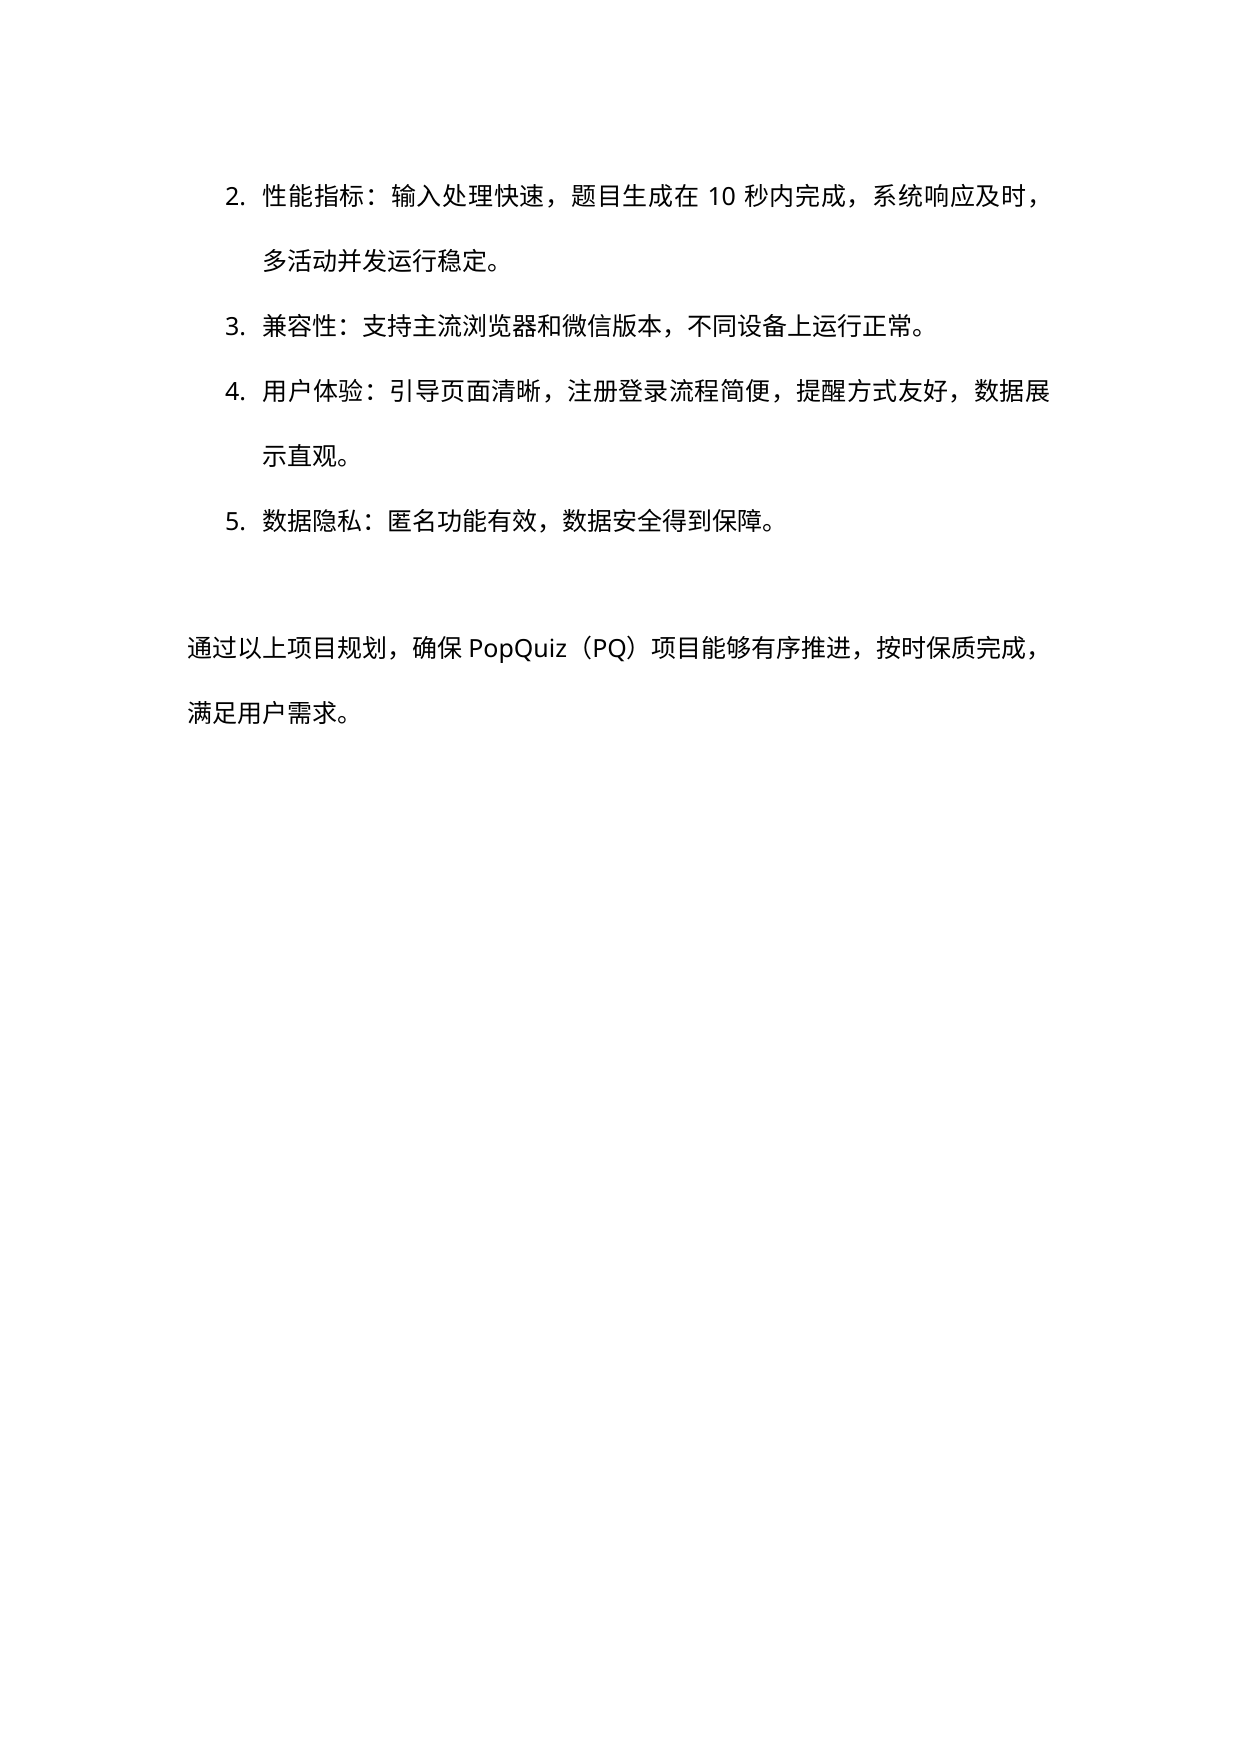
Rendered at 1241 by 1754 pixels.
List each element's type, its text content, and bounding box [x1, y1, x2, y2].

list 性能指标：输入处理快速，题目生成在 10 秒内完成，系统响应及时，多活动并发运行稳定。 [225, 162, 1053, 292]
list 用户体验：引导页面清晰，注册登录流程简便，提醒方式友好，数据展示直观。 [225, 357, 1053, 487]
text 通过以上项目规划，确保 PopQuiz（PQ）项目能够有序推进，按时保质完成，满足用户需求。 [187, 614, 1053, 744]
list 兼容性：支持主流浏览器和微信版本，不同设备上运行正常。 [225, 292, 1053, 357]
list 数据隐私：匿名功能有效，数据安全得到保障。 [225, 487, 1053, 552]
